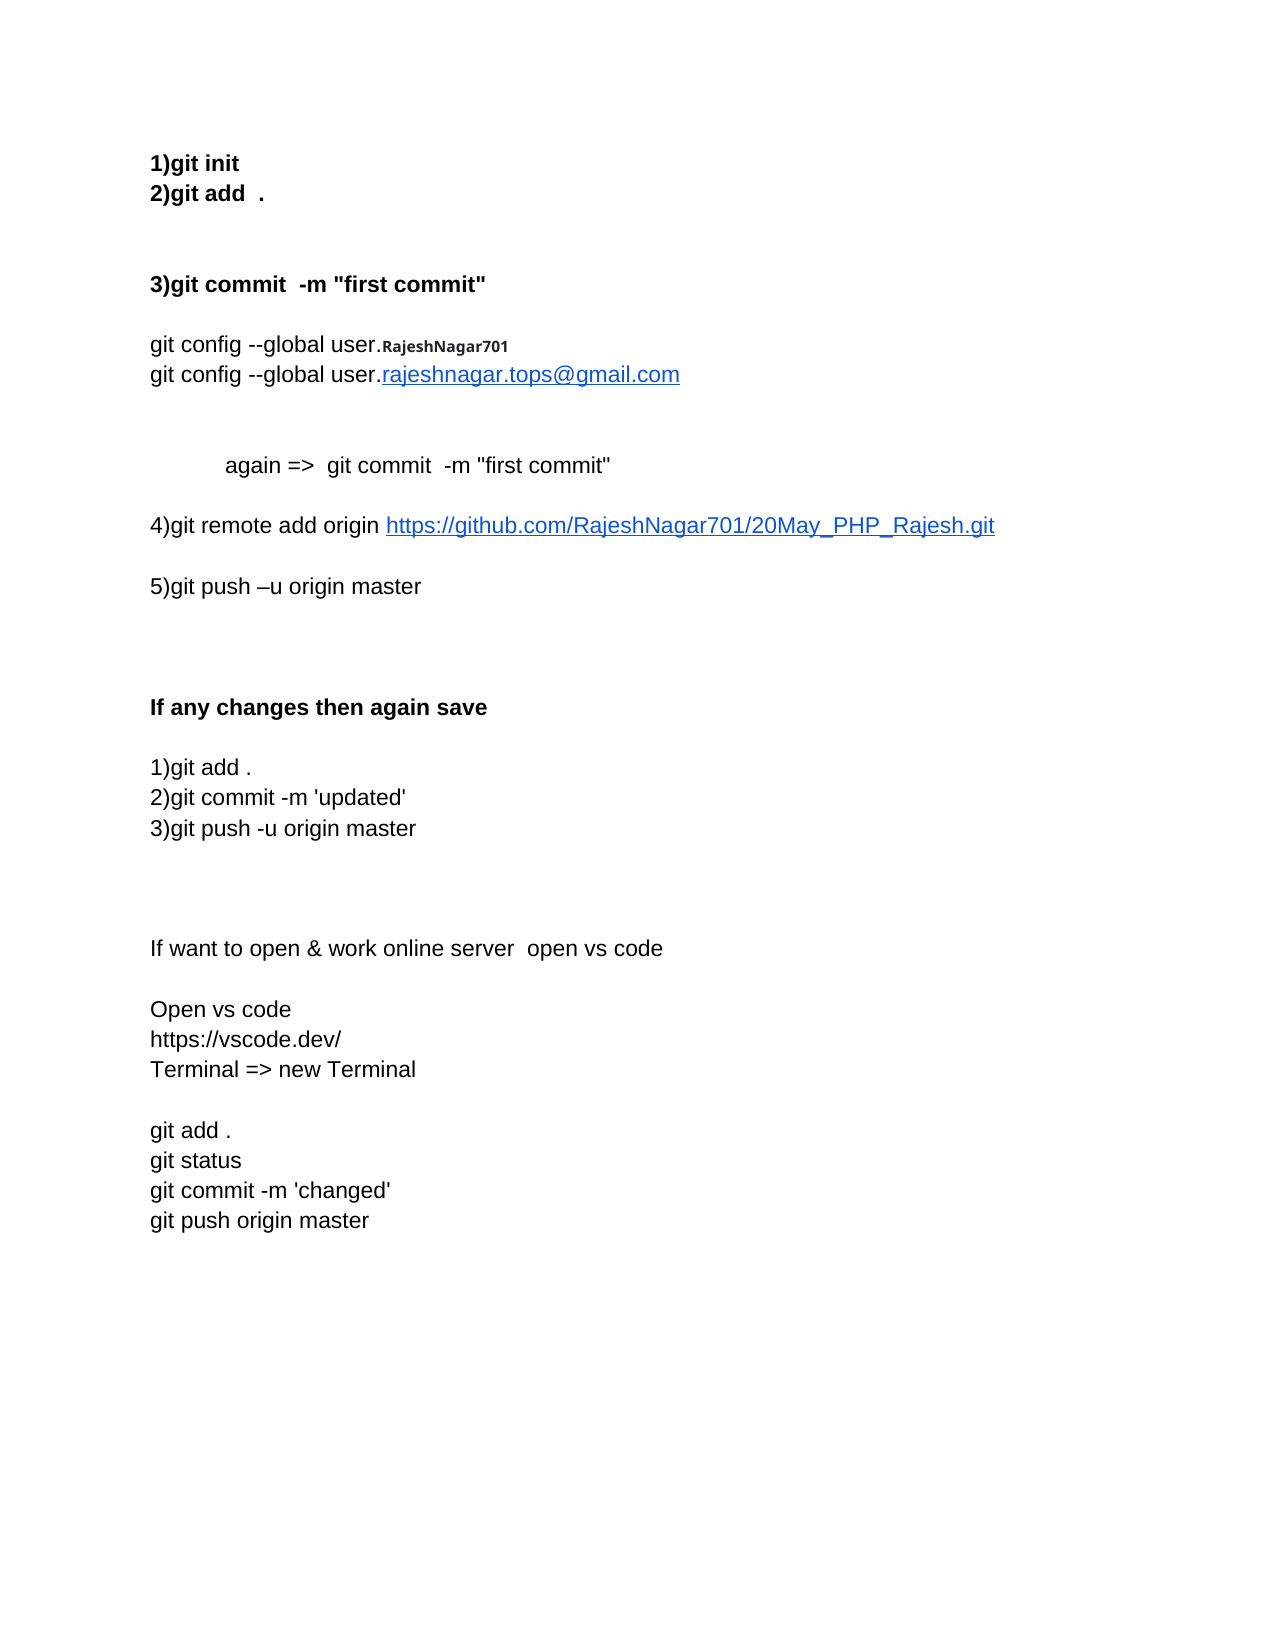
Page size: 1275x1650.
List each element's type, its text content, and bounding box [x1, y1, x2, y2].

text 3)git push -u origin master [150, 814, 1125, 841]
text git status [150, 1147, 1125, 1173]
text Terminal => new Terminal [150, 1056, 1125, 1083]
text Open vs code [150, 996, 1125, 1022]
text 3)git commit -m "first commit" [150, 271, 1125, 297]
text 1)git add . [150, 754, 1125, 781]
text git commit -m 'changed' [150, 1177, 1125, 1203]
text If any changes then again save [150, 694, 1125, 720]
text 2)git add . [150, 180, 1125, 207]
text https://vscode.dev/ [150, 1026, 1125, 1052]
text git config --global user.rajeshnagar.tops@gmail.com [150, 361, 1125, 388]
text If want to open & work online server open vs code [150, 935, 1125, 962]
text 4)git remote add origin https://github.com/RajeshNagar701/20May_PHP_Rajesh.git [150, 512, 1125, 539]
text again => git commit -m "first commit" [150, 452, 1125, 478]
text git add . [150, 1117, 1125, 1143]
text 5)git push –u origin master [150, 573, 1125, 599]
text 2)git commit -m 'updated' [150, 784, 1125, 811]
text git config --global user.RajeshNagar701 [150, 331, 1125, 358]
text 1)git init [150, 150, 1125, 176]
text git push origin master [150, 1207, 1125, 1234]
